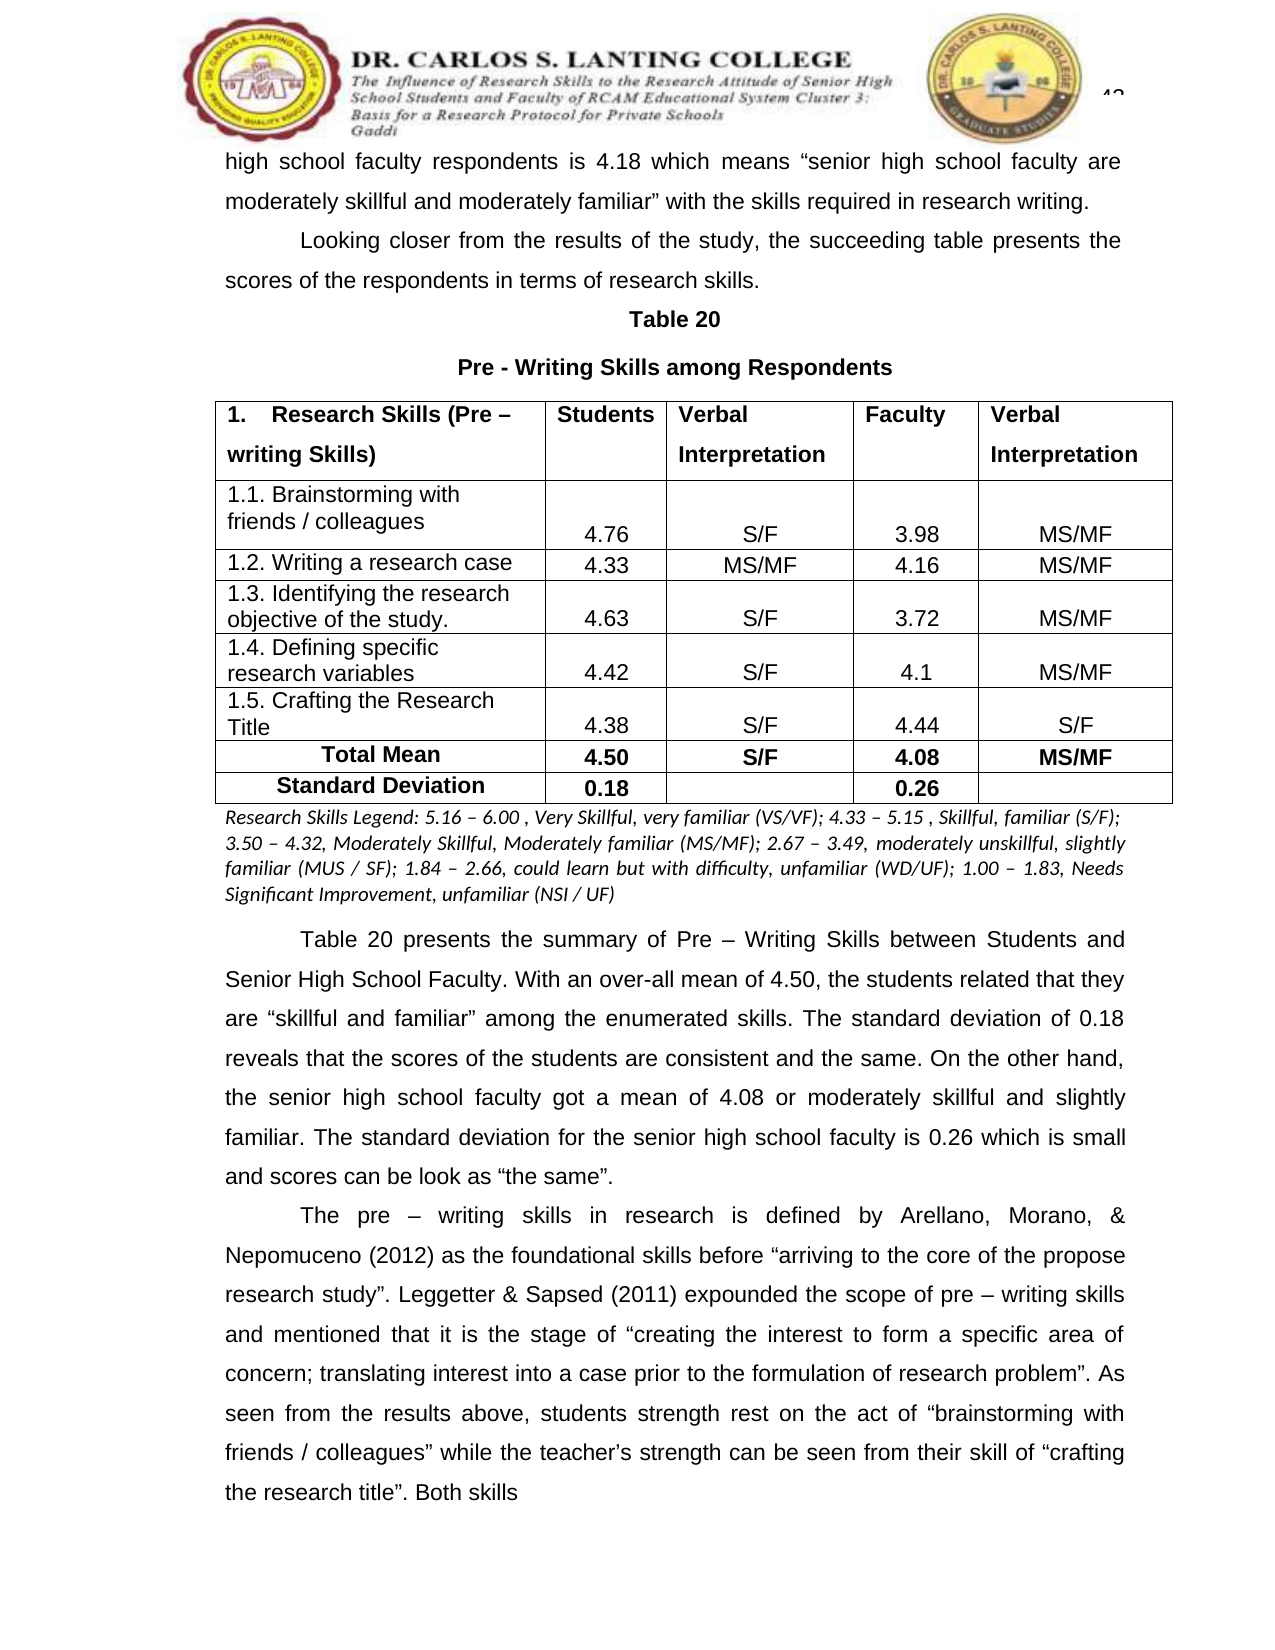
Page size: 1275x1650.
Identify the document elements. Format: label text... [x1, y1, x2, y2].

table_cell S/F [667, 581, 853, 633]
table_cell MS/MF [979, 741, 1172, 772]
picture [176, 12, 1089, 148]
table_cell 4.76 [546, 481, 666, 549]
table_cell [667, 773, 853, 803]
table_cell 1.2. Writing a research case [216, 550, 545, 580]
table_cell [979, 773, 1172, 803]
text Looking closer from the results of the study, the succeeding table presents the scores of the respondents in terms of research skills. [225, 227, 1127, 293]
table_cell Standard Deviation [216, 773, 545, 803]
table_cell Total Mean [216, 741, 545, 772]
table_cell MS/MF [667, 550, 853, 580]
table_header 1. Research Skills (Pre – writing Skills) [216, 402, 545, 480]
table_cell 4.44 [854, 688, 978, 740]
text Table 20 [629, 306, 1275, 332]
table_cell S/F [667, 634, 853, 687]
text high school faculty respondents is 4.18 which means “senior high school faculty are moderately skillful and moderately familiar” with the skills required in research writing. [225, 148, 1127, 214]
text Table 20 presents the summary of Pre – Writing Skills between Students and Senior High School Faculty. With an over-all mean of 4.50, the students related that they are “skillful and familiar” among the enumerated skills. The standard deviation of 0.18 reveals that the scores of the students are consistent and the same. On the other hand, the senior high school faculty got a mean of 4.08 or moderately skillful and slightly familiar. The standard deviation for the senior high school faculty is 0.26 which is small and scores can be look as “the same”. [225, 926, 1126, 1189]
table_cell 4.08 [854, 741, 978, 772]
table_cell 1.3. Identifying the research objective of the study. [216, 581, 545, 633]
table_cell 3.98 [854, 481, 978, 549]
table_cell 1.4. Defining specific research variables [216, 634, 545, 687]
table_cell 3.72 [854, 581, 978, 633]
text 3.50 – 4.32, Moderately Skillful, Moderately familiar (MS/MF); 2.67 – 3.49, moderately unskillful, slightly familiar (MUS / SF); 1.84 – 2.66, could learn but with difficulty, unfamiliar (WD/UF); 1.00 – 1.83, Needs Significant Improvement, unfamiliar (NSI / UF) [225, 830, 1126, 906]
table_cell 4.16 [854, 550, 978, 580]
table_cell MS/MF [979, 634, 1172, 687]
table_cell 0.18 [546, 773, 666, 803]
table_cell 4.50 [546, 741, 666, 772]
table_cell MS/MF [979, 550, 1172, 580]
table_header Verbal Interpretation [667, 402, 853, 480]
table_cell S/F [667, 688, 853, 740]
table_cell 0.26 [854, 773, 978, 803]
table_cell 4.1 [854, 634, 978, 687]
table_header Faculty [854, 402, 978, 480]
table_cell S/F [979, 688, 1172, 740]
table_cell 4.63 [546, 581, 666, 633]
table_cell 4.42 [546, 634, 666, 687]
table_cell 4.33 [546, 550, 666, 580]
table_cell MS/MF [979, 581, 1172, 633]
table_cell MS/MF [979, 481, 1172, 549]
table_cell S/F [667, 481, 853, 549]
table_cell 1.5. Crafting the Research Title [216, 688, 545, 740]
table_cell S/F [667, 741, 853, 772]
text The pre – writing skills in research is defined by Arellano, Morano, & Nepomuceno (2012) as the foundational skills before “arriving to the core of the propose research study”. Leggetter & Sapsed (2011) expounded the scope of pre – writing skills and mentioned that it is the stage of “creating the interest to form a specific area of concern; translating interest into a case prior to the formulation of research problem”. As seen from the results above, students strength rest on the act of “brainstorming with friends / colleagues” while the teacher’s strength can be seen from their skill of “crafting the research title”. Both skills [225, 1202, 1126, 1505]
text Pre - Writing Skills among Respondents [292, 353, 1057, 380]
table_header Verbal Interpretation [979, 402, 1172, 480]
text Research Skills Legend: 5.16 – 6.00 , Very Skillful, very familiar (VS/VF); 4.33 – 5.15 , Skillful, familiar (S/F); [225, 804, 1275, 830]
table_cell 1.1. Brainstorming with friends / colleagues [216, 481, 545, 549]
table_header Students [546, 402, 666, 480]
table_cell 4.38 [546, 688, 666, 740]
